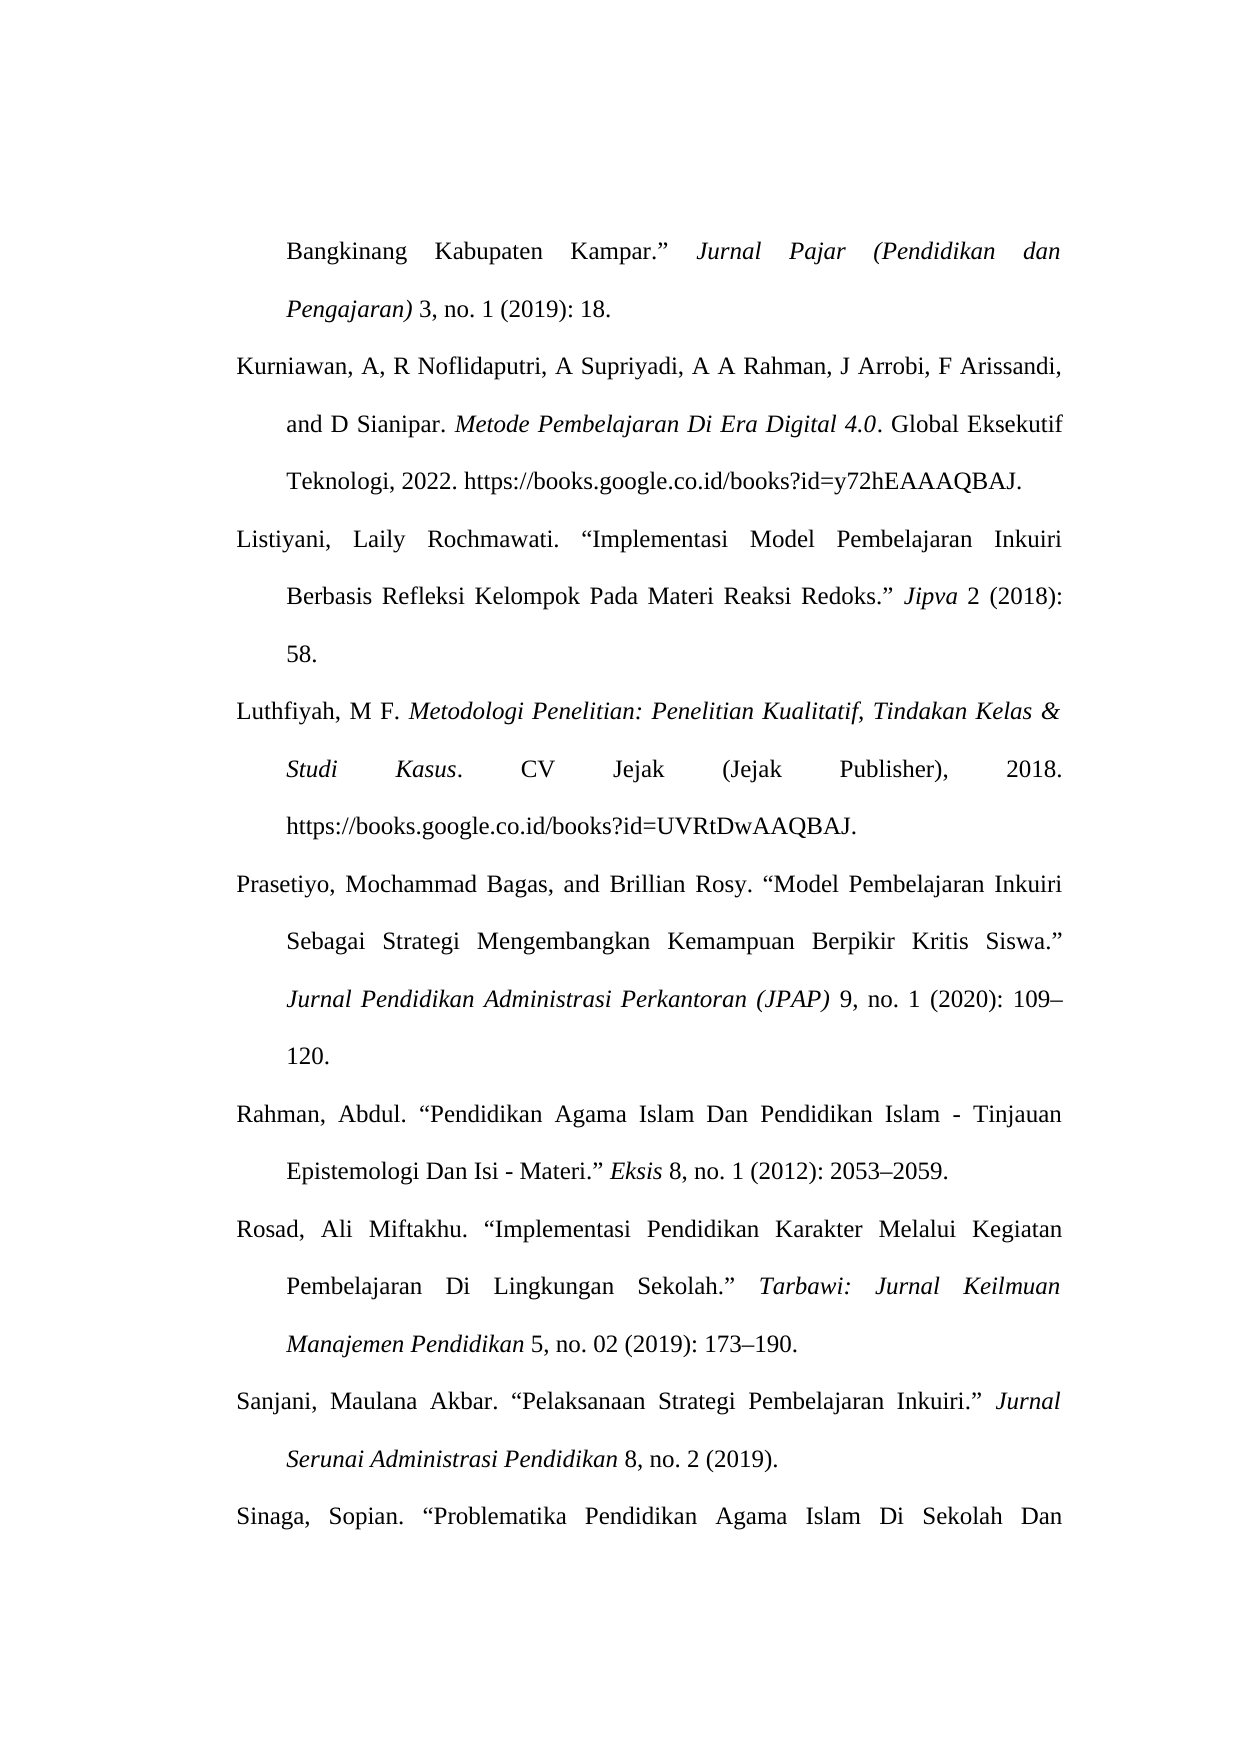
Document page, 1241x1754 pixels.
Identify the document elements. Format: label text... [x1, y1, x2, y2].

text Kurniawan, A, R Noflidaputri, A Supriyadi, A A Rahman, J Arrobi, F Arissandi, and D Sianipar. Metode Pembelajaran Di Era Digital 4.0. Global Eksekutif Teknologi, 2022. https://books.google.co.id/books?id=y72hEAAAQBAJ. [236, 351, 1063, 495]
text Sanjani, Maulana Akbar. “Pelaksanaan Strategi Pembelajaran Inkuiri.” Jurnal Serunai Administrasi Pendidikan 8, no. 2 (2019). [236, 1386, 1063, 1472]
text Rosad, Ali Miftakhu. “Implementasi Pendidikan Karakter Melalui Kegiatan Pembelajaran Di Lingkungan Sekolah.” Tarbawi: Jurnal Keilmuan Manajemen Pendidikan 5, no. 02 (2019): 173–190. [236, 1214, 1063, 1357]
text Prasetiyo, Mochammad Bagas, and Brillian Rosy. “Model Pembelajaran Inkuiri Sebagai Strategi Mengembangkan Kemampuan Berpikir Kritis Siswa.” Jurnal Pendidikan Administrasi Perkantoran (JPAP) 9, no. 1 (2020): 109–120. [236, 869, 1063, 1070]
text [236, 1501, 1063, 1530]
text Rahman, Abdul. “Pendidikan Agama Islam Dan Pendidikan Islam - Tinjauan Epistemologi Dan Isi - Materi.” Eksis 8, no. 1 (2012): 2053–2059. [236, 1099, 1063, 1185]
text Luthfiyah, M F. Metodologi Penelitian: Penelitian Kualitatif, Tindakan Kelas & Studi Kasus. CV Jejak (Jejak Publisher), 2018. https://books.google.co.id/books?id=UVRtDwAAQBAJ. [236, 696, 1063, 840]
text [236, 236, 1063, 322]
text Listiyani, Laily Rochmawati. “Implementasi Model Pembelajaran Inkuiri Berbasis Refleksi Kelompok Pada Materi Reaksi Redoks.” Jipva 2 (2018): 58. [236, 524, 1063, 667]
